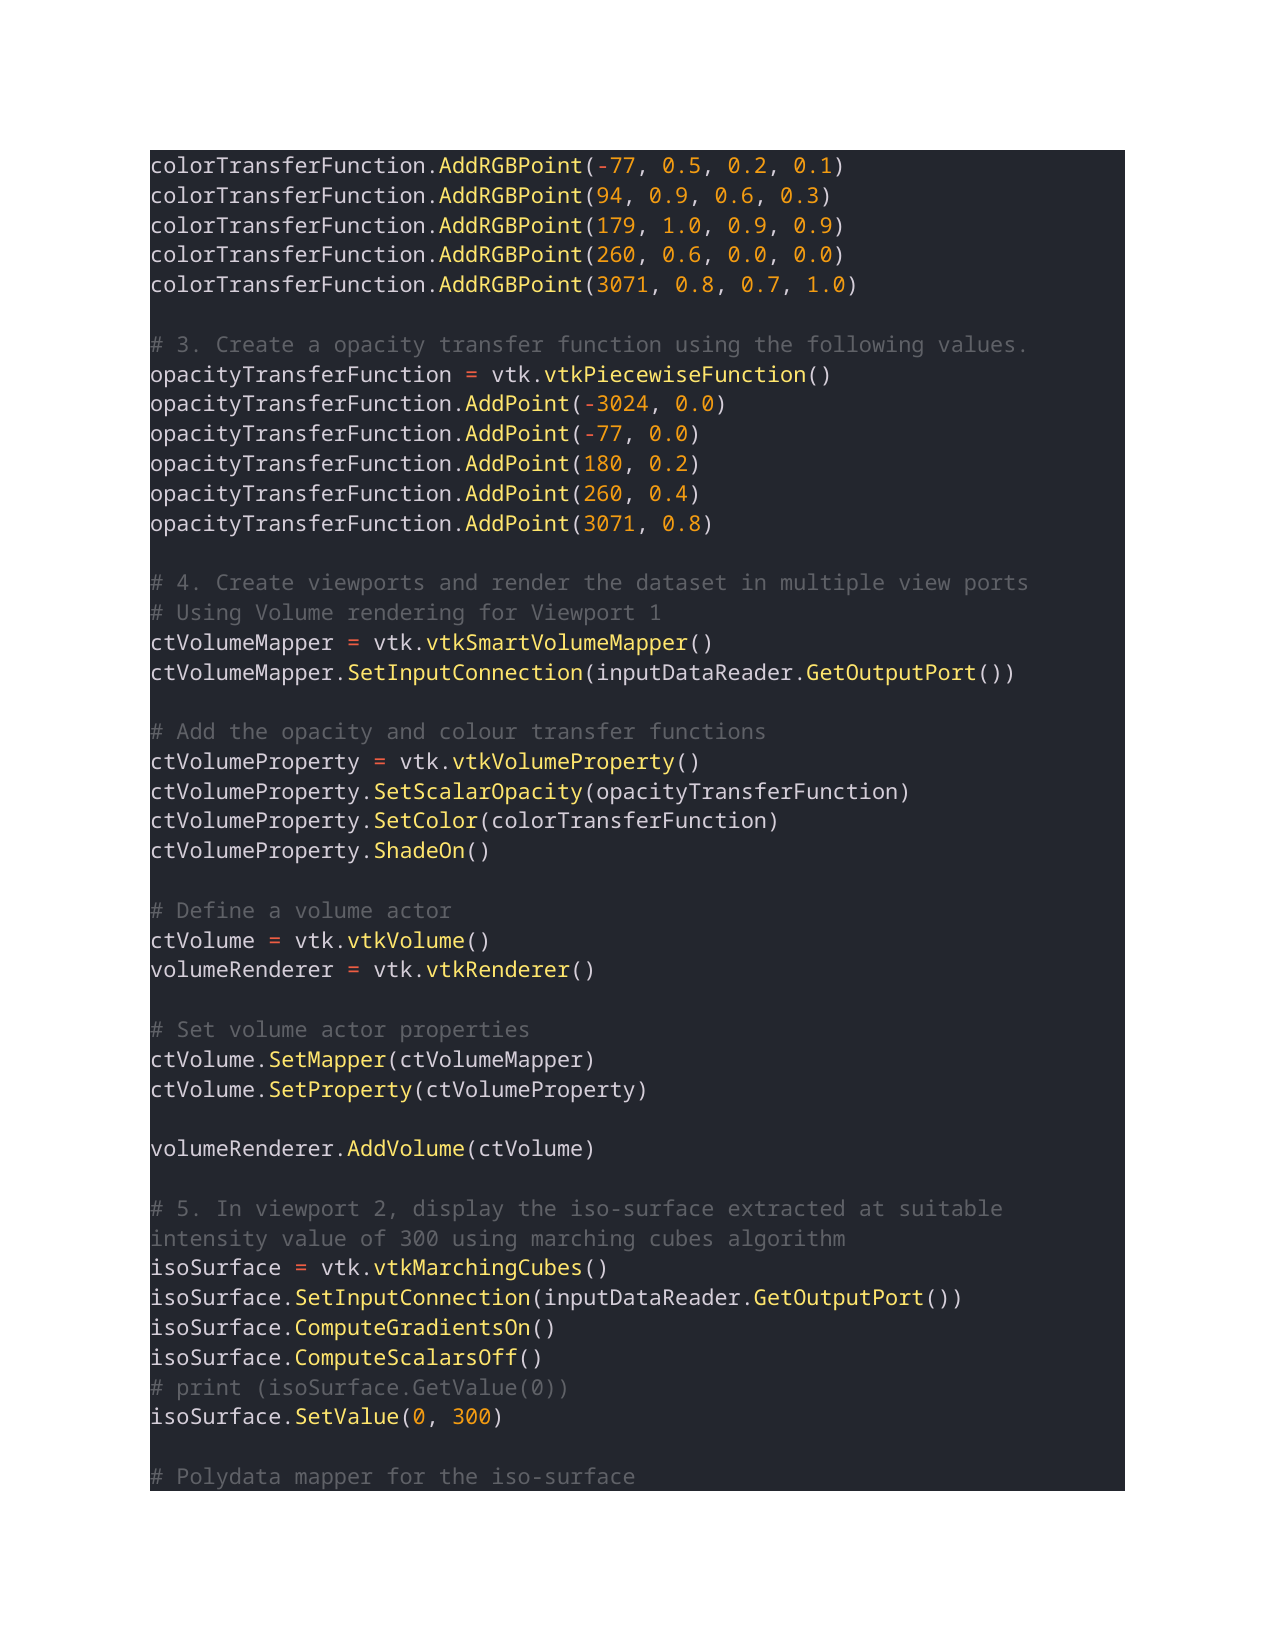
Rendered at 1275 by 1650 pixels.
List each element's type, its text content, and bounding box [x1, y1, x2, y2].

text colorTransferFunction.AddRGBPoint(-77, 0.5, 0.2, 0.1) [150, 150, 1125, 180]
text ctVolumeProperty.SetScalarOpacity(opacityTransferFunction) [150, 776, 1125, 805]
text # print (isoSurface.GetValue(0)) [150, 1371, 1125, 1401]
text volumeRenderer = vtk.vtkRenderer() [150, 954, 1125, 984]
text ctVolumeMapper = vtk.vtkSmartVolumeMapper() [150, 627, 1125, 656]
text volumeRenderer.AddVolume(ctVolume) [150, 1133, 1125, 1163]
text isoSurface.ComputeGradientsOn() [150, 1312, 1125, 1342]
text # Define a volume actor [150, 895, 1125, 924]
text isoSurface.SetInputConnection(inputDataReader.GetOutputPort()) [150, 1282, 1125, 1312]
text ctVolume = vtk.vtkVolume() [150, 924, 1125, 954]
text # Polydata mapper for the iso-surface [150, 1461, 1125, 1491]
text # 4. Create viewports and render the dataset in multiple view ports [150, 567, 1125, 597]
text opacityTransferFunction.AddPoint(-77, 0.0) [150, 418, 1125, 448]
text opacityTransferFunction = vtk.vtkPiecewiseFunction() [150, 358, 1125, 388]
text colorTransferFunction.AddRGBPoint(260, 0.6, 0.0, 0.0) [150, 239, 1125, 269]
text ctVolume.SetProperty(ctVolumeProperty) [150, 1073, 1125, 1103]
text ctVolumeProperty.SetColor(colorTransferFunction) [150, 805, 1125, 835]
text isoSurface.ComputeScalarsOff() [150, 1342, 1125, 1371]
text colorTransferFunction.AddRGBPoint(94, 0.9, 0.6, 0.3) [150, 180, 1125, 209]
text # Set volume actor properties [150, 1014, 1125, 1044]
text opacityTransferFunction.AddPoint(-3024, 0.0) [150, 388, 1125, 418]
text colorTransferFunction.AddRGBPoint(179, 1.0, 0.9, 0.9) [150, 209, 1125, 239]
text # Using Volume rendering for Viewport 1 [150, 597, 1125, 627]
text opacityTransferFunction.AddPoint(260, 0.4) [150, 478, 1125, 507]
text # 3. Create a opacity transfer function using the following values. [150, 329, 1125, 358]
text ctVolumeMapper.SetInputConnection(inputDataReader.GetOutputPort()) [150, 656, 1125, 686]
text ctVolumeProperty.ShadeOn() [150, 835, 1125, 865]
text isoSurface.SetValue(0, 300) [150, 1401, 1125, 1431]
text colorTransferFunction.AddRGBPoint(3071, 0.8, 0.7, 1.0) [150, 269, 1125, 299]
text opacityTransferFunction.AddPoint(180, 0.2) [150, 448, 1125, 478]
text ctVolumeProperty = vtk.vtkVolumeProperty() [150, 746, 1125, 776]
text opacityTransferFunction.AddPoint(3071, 0.8) [150, 507, 1125, 537]
text # 5. In viewport 2, display the iso-surface extracted at suitable intensity value of 300 using marching cubes algorithm [150, 1193, 1125, 1252]
text isoSurface = vtk.vtkMarchingCubes() [150, 1252, 1125, 1282]
text ctVolume.SetMapper(ctVolumeMapper) [150, 1044, 1125, 1073]
text # Add the opacity and colour transfer functions [150, 716, 1125, 746]
